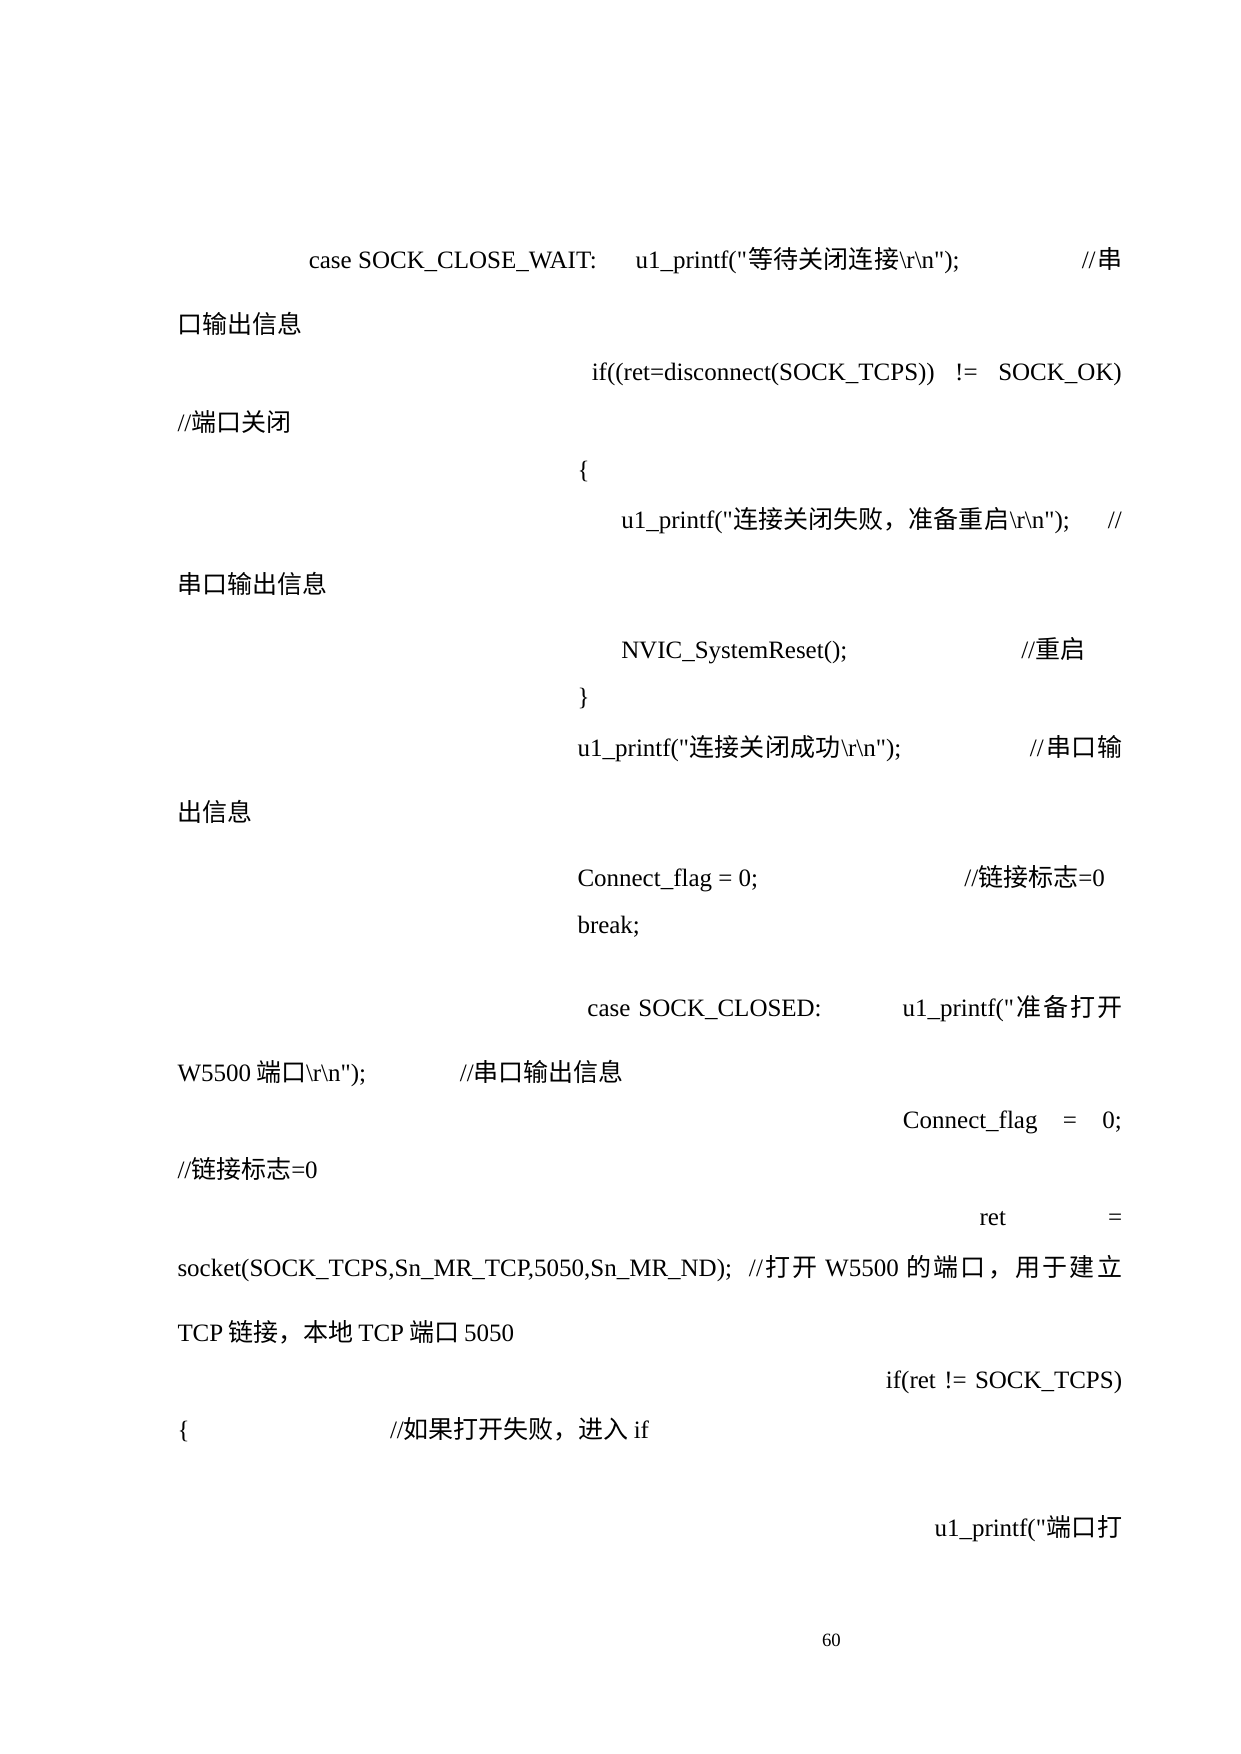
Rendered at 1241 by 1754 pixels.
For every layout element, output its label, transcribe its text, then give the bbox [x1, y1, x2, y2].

list Connect_flag = 0; //链接标志=0 [177, 843, 1122, 908]
list break; [177, 908, 1122, 941]
list case SOCK_CLOSED: u1_printf("准备打开W5500端口\r\n"); //串口输出信息 [177, 973, 1122, 1103]
list u1_printf("连接关闭失败，准备重启\r\n"); //串口输出信息 [177, 486, 1122, 616]
list Connect_flag = 0; //链接标志=0 [177, 1103, 1122, 1201]
list u1_printf("连接关闭成功\r\n"); //串口输出信息 [177, 713, 1122, 843]
list NVIC_SystemReset(); //重启 [177, 616, 1122, 681]
list case SOCK_CLOSE_WAIT: u1_printf("等待关闭连接\r\n"); //串口输出信息 [177, 226, 1122, 356]
list ret = socket(SOCK_TCPS,Sn_MR_TCP,5050,Sn_MR_ND); //打开W5500的端口，用于建立TCP链接，本地TCP端口5050 [177, 1201, 1122, 1363]
list { [177, 453, 1122, 486]
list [177, 1493, 1122, 1558]
list if((ret=disconnect(SOCK_TCPS)) != SOCK_OK) //端口关闭 [177, 356, 1122, 453]
list } [177, 681, 1122, 713]
list if(ret != SOCK_TCPS){ //如果打开失败，进入if [177, 1363, 1122, 1493]
